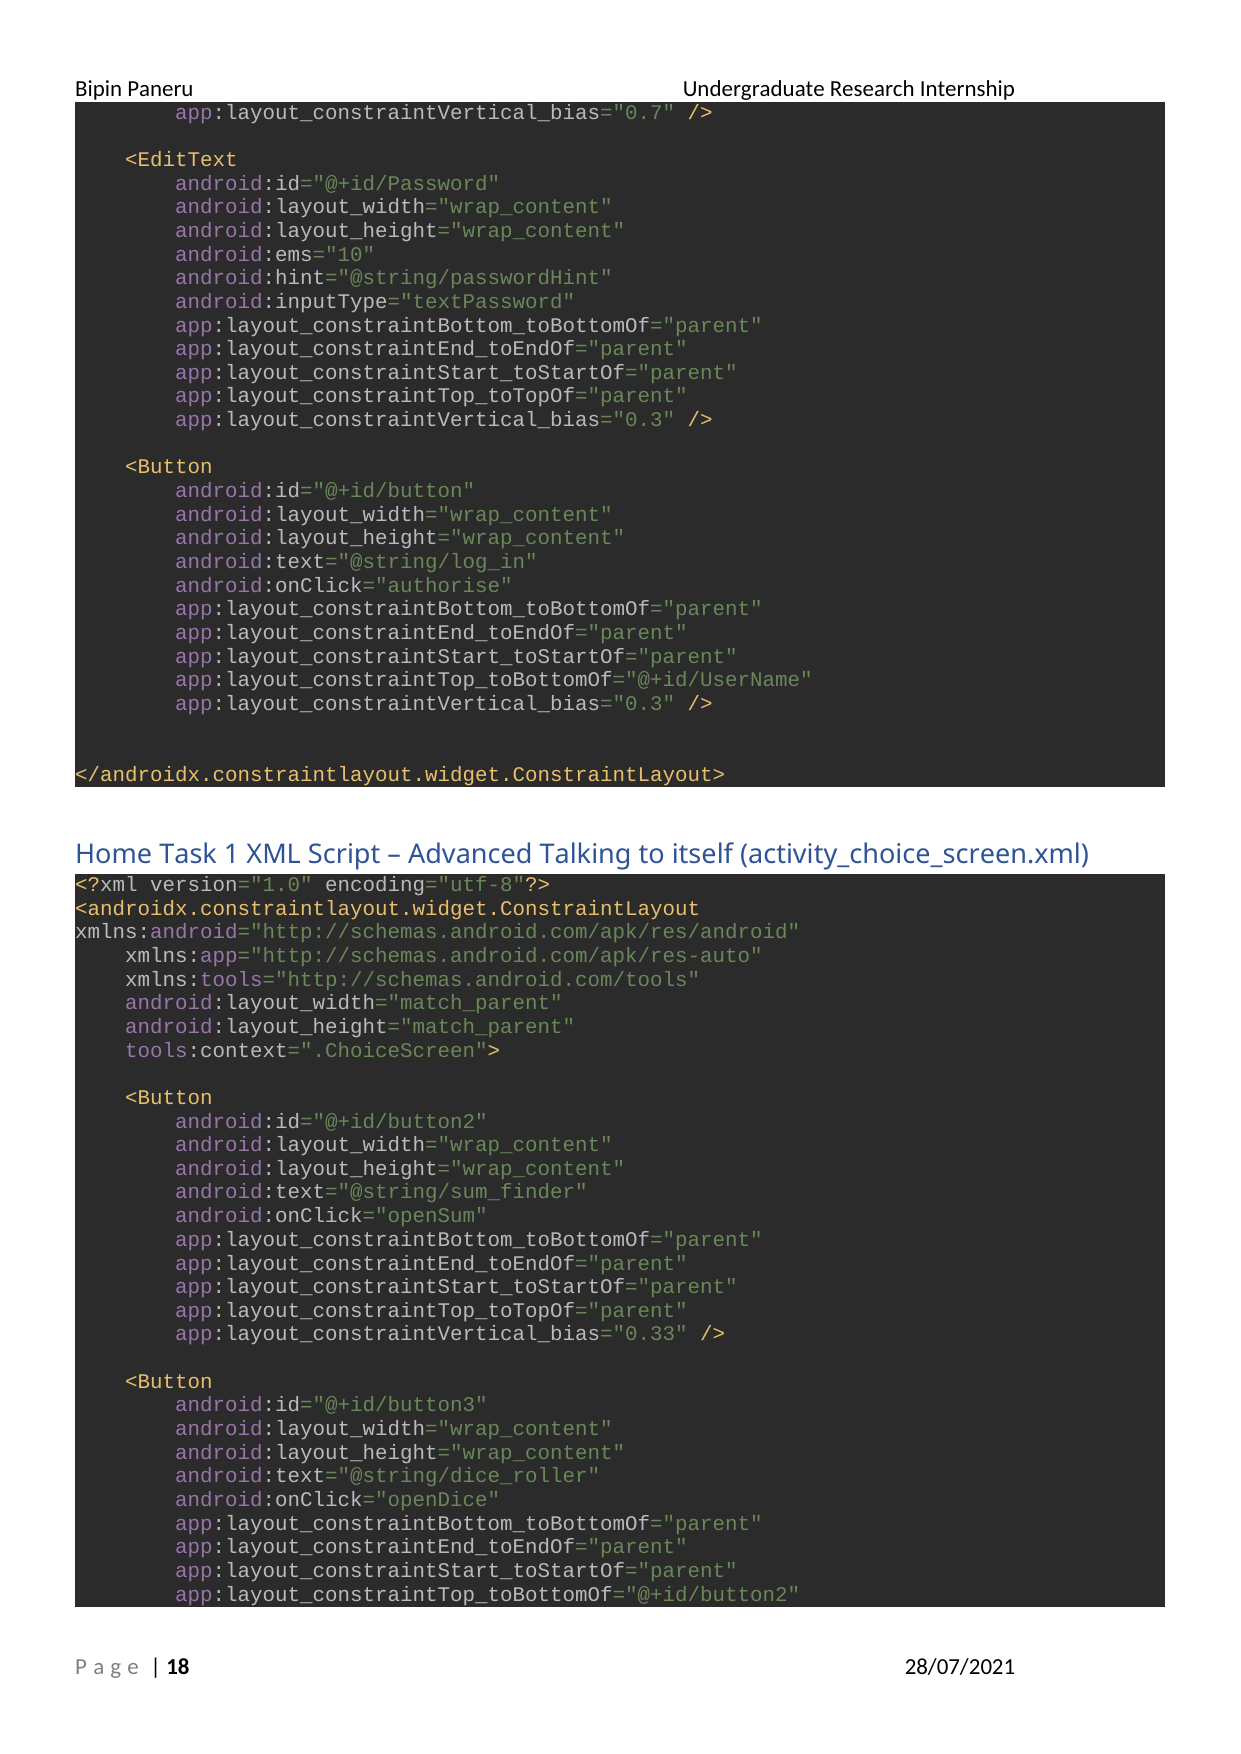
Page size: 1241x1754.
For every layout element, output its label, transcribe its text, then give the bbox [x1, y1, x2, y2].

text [75, 102, 1165, 787]
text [75, 874, 1165, 1607]
subtitle Home Task 1 XML Script – Advanced Talking to itself (activity_choice_screen.xml) [75, 834, 1165, 871]
